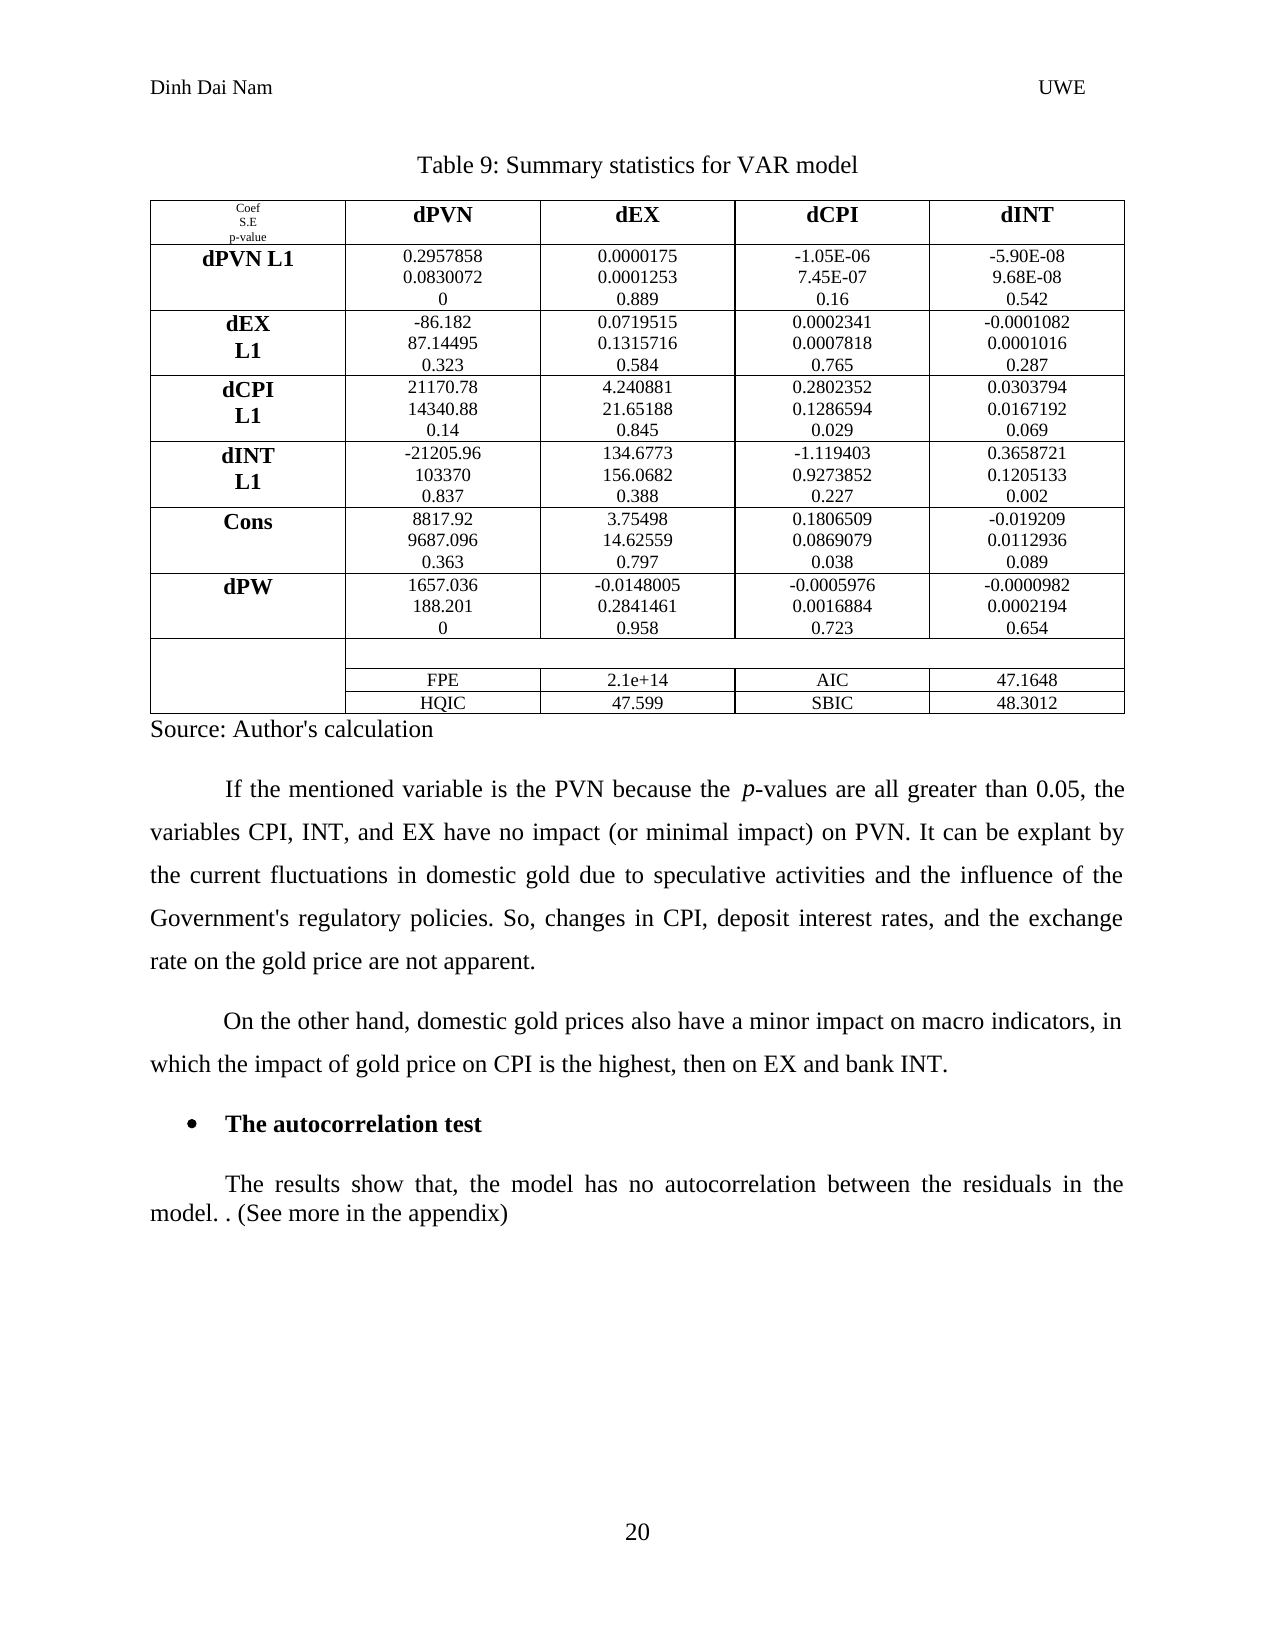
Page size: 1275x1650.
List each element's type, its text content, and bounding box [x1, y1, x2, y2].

table_cell -21205.96 103370 0.837 [346, 442, 540, 507]
table_cell 47.1648 [930, 669, 1124, 691]
table_cell -0.0148005 0.2841461 0.958 [541, 574, 734, 638]
table_cell 0.0002341 0.0007818 0.765 [736, 311, 929, 375]
table_cell 1657.036 188.201 0 [346, 574, 540, 638]
table_cell dPW [151, 574, 345, 638]
table_cell Cons [151, 508, 345, 572]
table_cell -5.90E-08 9.68E-08 0.542 [930, 245, 1124, 309]
table_cell FPE [346, 669, 540, 691]
table_cell -0.019209 0.0112936 0.089 [930, 508, 1124, 572]
list The autocorrelation test [187, 1109, 1125, 1138]
table_cell -1.119403 0.9273852 0.227 [736, 442, 929, 507]
table_cell -86.182 87.14495 0.323 [346, 311, 540, 375]
table_cell [151, 639, 345, 713]
table_header dPVN [346, 201, 540, 244]
table_cell AIC [736, 669, 929, 691]
table_cell [346, 639, 1124, 668]
table_header dCPI [736, 201, 929, 244]
table_cell 2.1e+14 [541, 669, 734, 691]
text On the other hand, domestic gold prices also have a minor impact on macro indicators, in which the impact of gold price on CPI is the highest, then on EX and bank INT. [150, 1006, 1125, 1078]
table_cell 0.0303794 0.0167192 0.069 [930, 376, 1124, 441]
table_cell 0.3658721 0.1205133 0.002 [930, 442, 1124, 507]
table_cell dCPI L1 [151, 376, 345, 441]
table_cell 0.0000175 0.0001253 0.889 [541, 245, 734, 309]
table_cell 4.240881 21.65188 0.845 [541, 376, 734, 441]
table_cell SBIC [736, 692, 929, 713]
table_cell dINT L1 [151, 442, 345, 507]
table_header dEX [541, 201, 734, 244]
table_cell dEX L1 [151, 311, 345, 375]
table_cell 8817.92 9687.096 0.363 [346, 508, 540, 572]
table_cell 134.6773 156.0682 0.388 [541, 442, 734, 507]
table_header dINT [930, 201, 1124, 244]
table_cell 48.3012 [930, 692, 1124, 713]
text Table 9: Summary statistics for VAR model [150, 150, 1125, 179]
table_header Coef S.E p-value [151, 201, 345, 244]
text If the mentioned variable is the PVN because the -values are all greater than 0.05, the variables CPI, INT, and EX have no impact (or minimal impact) on PVN. It can be explant by the current fluctuations in domestic gold due to speculative activities and the influence of the Government's regulatory policies. So, changes in CPI, deposit interest rates, and the exchange rate on the gold price are not apparent. [150, 774, 1125, 975]
table_cell -0.0000982 0.0002194 0.654 [930, 574, 1124, 638]
table_cell 21170.78 14340.88 0.14 [346, 376, 540, 441]
table_cell -0.0005976 0.0016884 0.723 [736, 574, 929, 638]
table_cell -0.0001082 0.0001016 0.287 [930, 311, 1124, 375]
text Source: Author's calculation [150, 714, 1125, 743]
table_cell 0.2957858 0.0830072 0 [346, 245, 540, 309]
table_cell 0.0719515 0.1315716 0.584 [541, 311, 734, 375]
text The results show that, the model has no autocorrelation between the residuals in the model. . (See more in the appendix) [150, 1169, 1125, 1226]
table_cell HQIC [346, 692, 540, 713]
table_cell 3.75498 14.62559 0.797 [541, 508, 734, 572]
table_cell 0.1806509 0.0869079 0.038 [736, 508, 929, 572]
table_cell -1.05E-06 7.45E-07 0.16 [736, 245, 929, 309]
table_cell 47.599 [541, 692, 734, 713]
table_cell dPVN L1 [151, 245, 345, 309]
table_cell 0.2802352 0.1286594 0.029 [736, 376, 929, 441]
